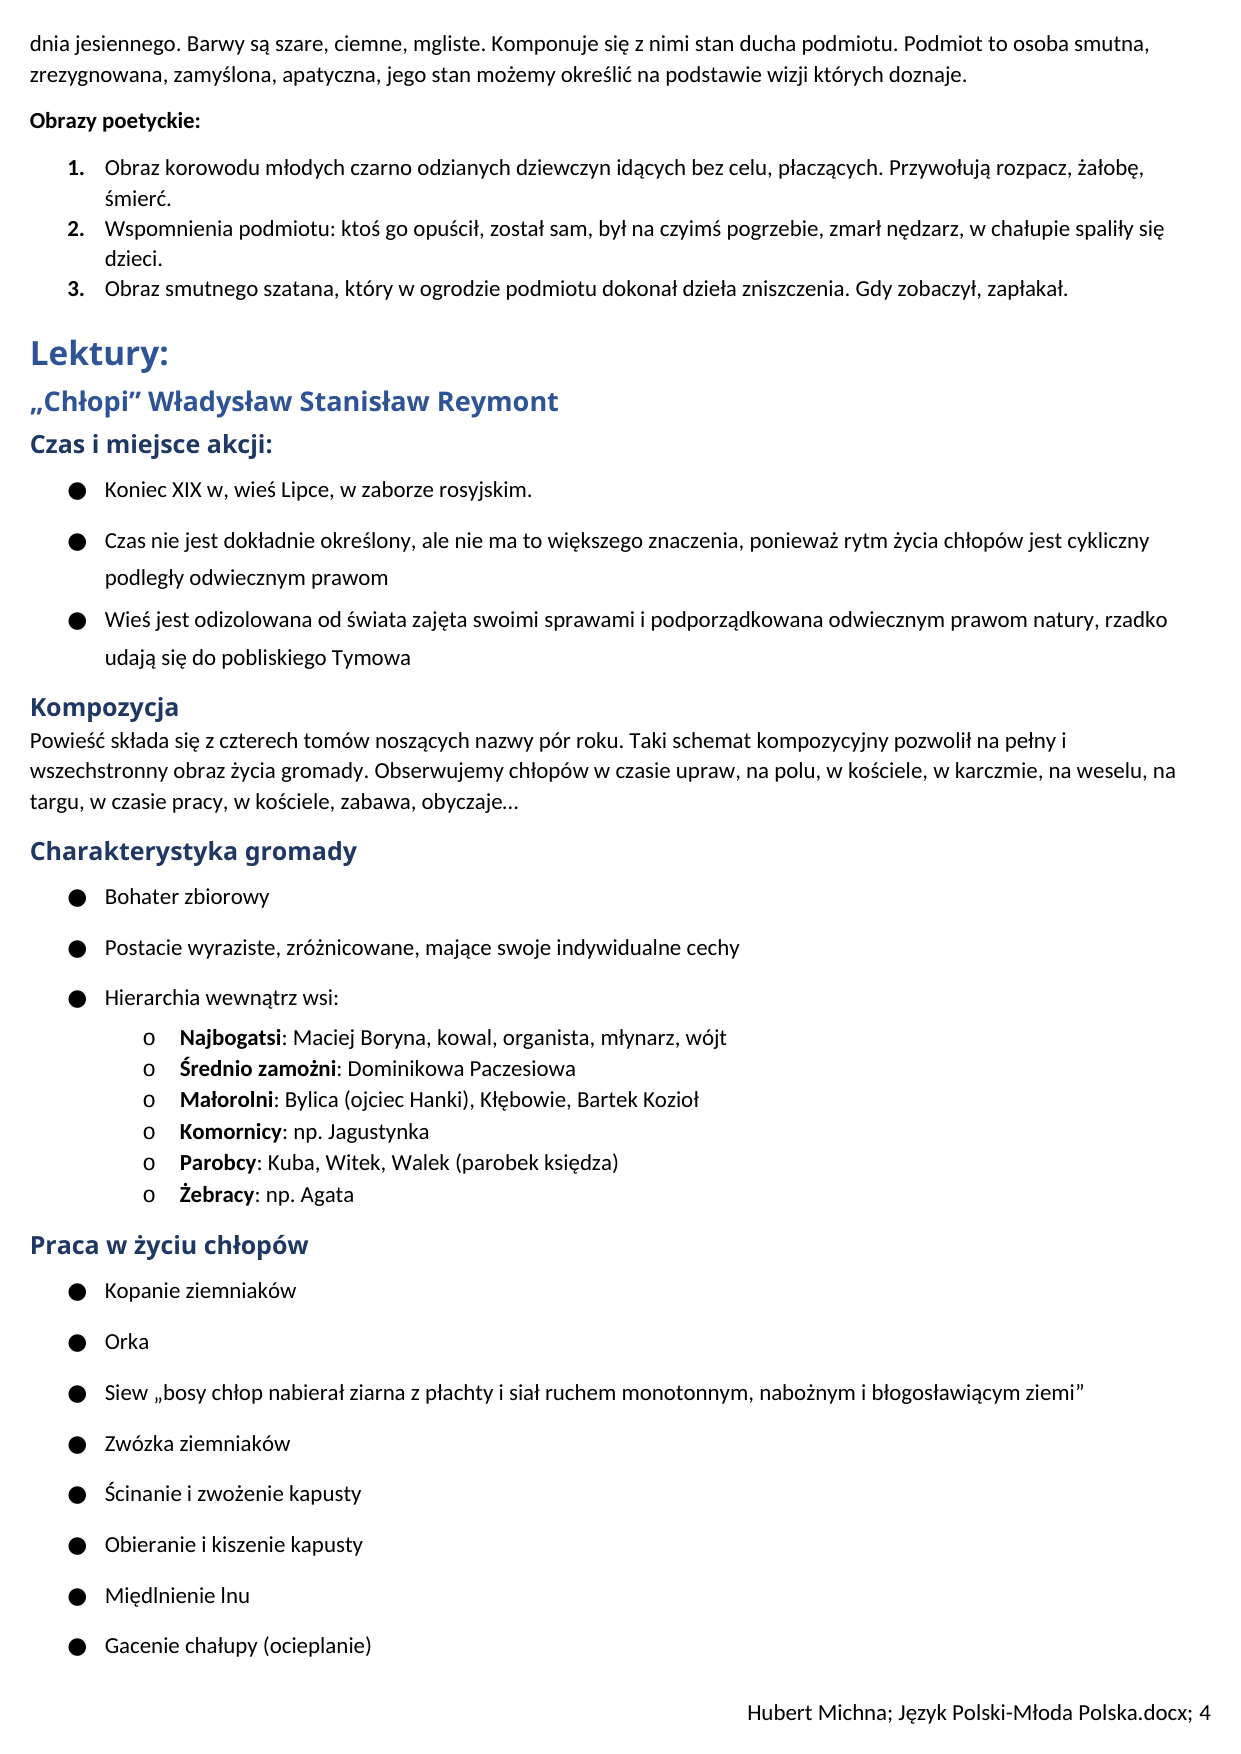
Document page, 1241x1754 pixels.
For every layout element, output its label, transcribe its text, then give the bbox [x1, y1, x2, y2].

list Wspomnienia podmiotu: ktoś go opuścił, został sam, był na czyimś pogrzebie, zmarł nędzarz, w chałupie spaliły się dzieci. [67, 214, 1211, 272]
list Małorolni: Bylica (ojciec Hanki), Kłębowie, Bartek Kozioł [142, 1086, 1211, 1115]
subtitle „Chłopi” Władysław Stanisław Reymont [29, 383, 1211, 419]
list Ścinanie i zwożenie kapusty [67, 1468, 1211, 1515]
list Komornicy: np. Jagustynka [142, 1117, 1211, 1146]
subtitle Praca w życiu chłopów [29, 1228, 1211, 1262]
list Bohater zbiorowy [67, 870, 1211, 917]
list Czas nie jest dokładnie określony, ale nie ma to większego znaczenia, ponieważ rytm życia chłopów jest cykliczny podległy odwiecznym prawom [67, 514, 1211, 591]
list Siew „bosy chłop nabierał ziarna z płachty i siał ruchem monotonnym, nabożnym i błogosławiącym ziemi” [67, 1366, 1211, 1413]
list Obraz smutnego szatana, który w ogrodzie podmiotu dokonał dzieła zniszczenia. Gdy zobaczył, zapłakał. [67, 274, 1211, 302]
text Obrazy poetyckie: [29, 107, 1211, 135]
list Obraz korowodu młodych czarno odzianych dziewczyn idących bez celu, płaczących. Przywołują rozpacz, żałobę, śmierć. [67, 153, 1211, 212]
list Żebracy: np. Agata [142, 1180, 1211, 1209]
list Orka [67, 1316, 1211, 1362]
list Międlnienie lnu [67, 1569, 1211, 1616]
list Hierarchia wewnątrz wsi: [67, 972, 1211, 1019]
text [29, 29, 1211, 88]
list Gacenie chałupy (ocieplanie) [67, 1620, 1211, 1667]
list Średnio zamożni: Dominikowa Paczesiowa [142, 1054, 1211, 1083]
subtitle Lektury: [29, 329, 1211, 375]
list Kopanie ziemniaków [67, 1265, 1211, 1312]
list Zwózka ziemniaków [67, 1417, 1211, 1464]
list Najbogatsi: Maciej Boryna, kowal, organista, młynarz, wójt [142, 1023, 1211, 1052]
text Powieść składa się z czterech tomów noszących nazwy pór roku. Taki schemat kompozycyjny pozwolił na pełny i wszechstronny obraz życia gromady. Obserwujemy chłopów w czasie upraw, na polu, w kościele, w karczmie, na weselu, na targu, w czasie pracy, w kościele, zabawa, obyczaje… [29, 726, 1211, 815]
list Koniec XIX w, wieś Lipce, w zaborze rosyjskim. [67, 463, 1211, 510]
list Obieranie i kiszenie kapusty [67, 1518, 1211, 1565]
subtitle Kompozycja [29, 689, 1211, 724]
list Postacie wyraziste, zróżnicowane, mające swoje indywidualne cechy [67, 921, 1211, 968]
list Wieś jest odizolowana od świata zajęta swoimi sprawami i podporządkowana odwiecznym prawom natury, rzadko udają się do pobliskiego Tymowa [67, 593, 1211, 671]
subtitle Czas i miejsce akcji: [29, 427, 1211, 461]
subtitle Charakterystyka gromady [29, 834, 1211, 868]
list Parobcy: Kuba, Witek, Walek (parobek księdza) [142, 1148, 1211, 1178]
